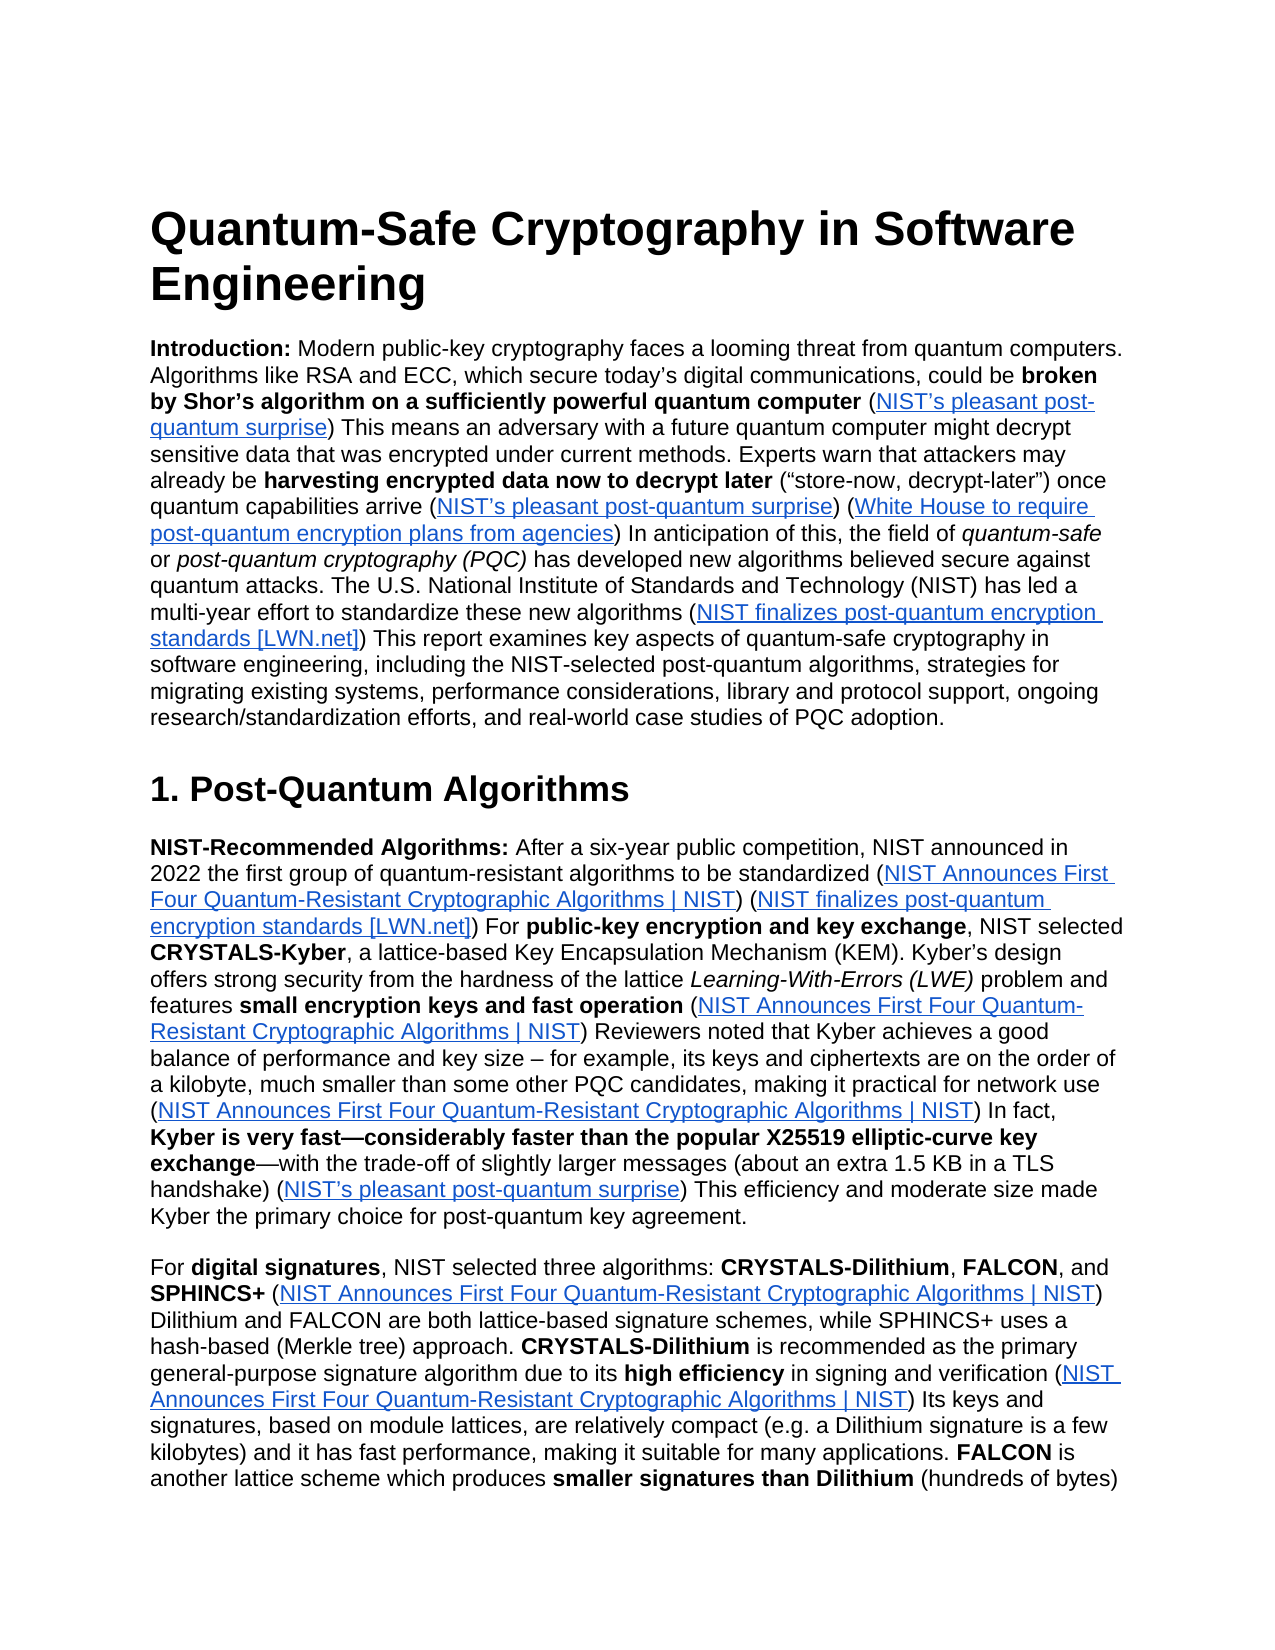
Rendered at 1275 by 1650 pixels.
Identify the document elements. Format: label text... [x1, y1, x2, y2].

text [150, 1254, 1125, 1491]
text Introduction: Modern public-key cryptography faces a looming threat from quantum computers. Algorithms like RSA and ECC, which secure today’s digital communications, could be broken by Shor’s algorithm on a sufficiently powerful quantum computer (NIST’s pleasant post-quantum surprise) This means an adversary with a future quantum computer might decrypt sensitive data that was encrypted under current methods. Experts warn that attackers may already be harvesting encrypted data now to decrypt later (“store-now, decrypt-later”) once quantum capabilities arrive (NIST’s pleasant post-quantum surprise) (White House to require post-quantum encryption plans from agencies) In anticipation of this, the field of quantum-safe or post-quantum cryptography (PQC) has developed new algorithms believed secure against quantum attacks. The U.S. National Institute of Standards and Technology (NIST) has led a multi-year effort to standardize these new algorithms (NIST finalizes post-quantum encryption standards [LWN.net]) This report examines key aspects of quantum-safe cryptography in software engineering, including the NIST-selected post-quantum algorithms, strategies for migrating existing systems, performance considerations, library and protocol support, ongoing research/standardization efforts, and real-world case studies of PQC adoption. [150, 335, 1125, 731]
text NIST-Recommended Algorithms: After a six-year public competition, NIST announced in 2022 the first group of quantum-resistant algorithms to be standardized (NIST Announces First Four Quantum-Resistant Cryptographic Algorithms | NIST) (NIST finalizes post-quantum encryption standards [LWN.net]) For public-key encryption and key exchange, NIST selected CRYSTALS-Kyber, a lattice-based Key Encapsulation Mechanism (KEM). Kyber’s design offers strong security from the hardness of the lattice Learning-With-Errors (LWE) problem and features small encryption keys and fast operation (NIST Announces First Four Quantum-Resistant Cryptographic Algorithms | NIST) Reviewers noted that Kyber achieves a good balance of performance and key size – for example, its keys and ciphertexts are on the order of a kilobyte, much smaller than some other PQC candidates, making it practical for network use (NIST Announces First Four Quantum-Resistant Cryptographic Algorithms | NIST) In fact, Kyber is very fast—considerably faster than the popular X25519 elliptic-curve key exchange—with the trade-off of slightly larger messages (about an extra 1.5 KB in a TLS handshake) (NIST’s pleasant post-quantum surprise) This efficiency and moderate size made Kyber the primary choice for post-quantum key agreement. [150, 834, 1125, 1229]
subtitle Quantum-Safe Cryptography in Software Engineering [150, 200, 1125, 310]
subtitle 1. Post-Quantum Algorithms [150, 768, 1125, 809]
